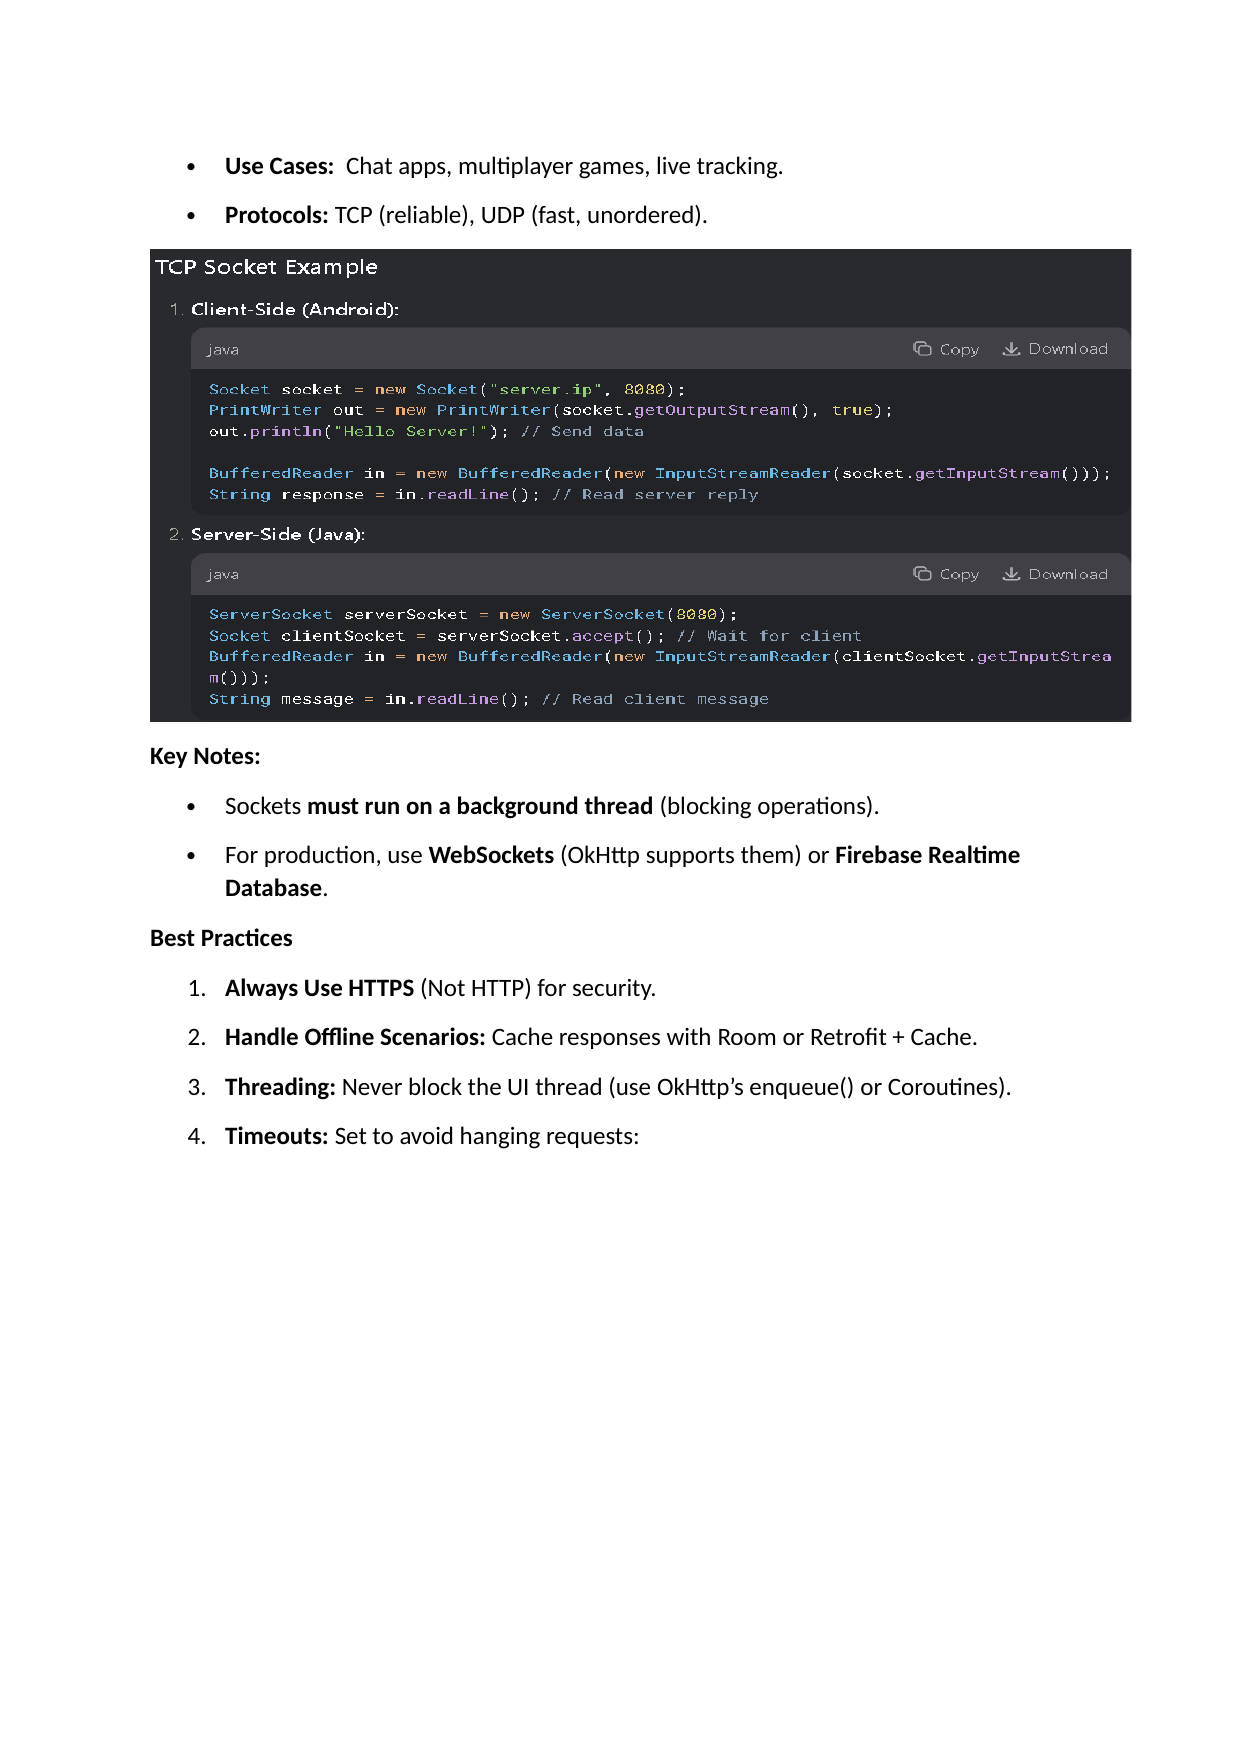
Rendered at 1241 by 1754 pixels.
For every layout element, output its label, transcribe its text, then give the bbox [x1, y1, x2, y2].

list Timeouts: Set to avoid hanging requests: [187, 1121, 1090, 1151]
list Use Cases: Chat apps, multiplayer games, live tracking. [187, 150, 1090, 181]
list Threading: Never block the UI thread (use OkHttp’s enqueue() or Coroutines). [187, 1071, 1090, 1101]
list Handle Offline Scenarios: Cache responses with Room or Retrofit + Cache. [187, 1021, 1090, 1052]
list For production, use WebSockets (OkHttp supports them) or Firebase Realtime Database. [187, 840, 1090, 903]
list Sockets must run on a background thread (blocking operations). [187, 790, 1090, 821]
text Best Practices [150, 922, 1090, 953]
list Always Use HTTPS (Not HTTP) for security. [187, 972, 1090, 1002]
text Key Notes: [150, 741, 1090, 771]
picture [150, 249, 1132, 722]
list Protocols: TCP (reliable), UDP (fast, unordered). [187, 199, 1090, 230]
